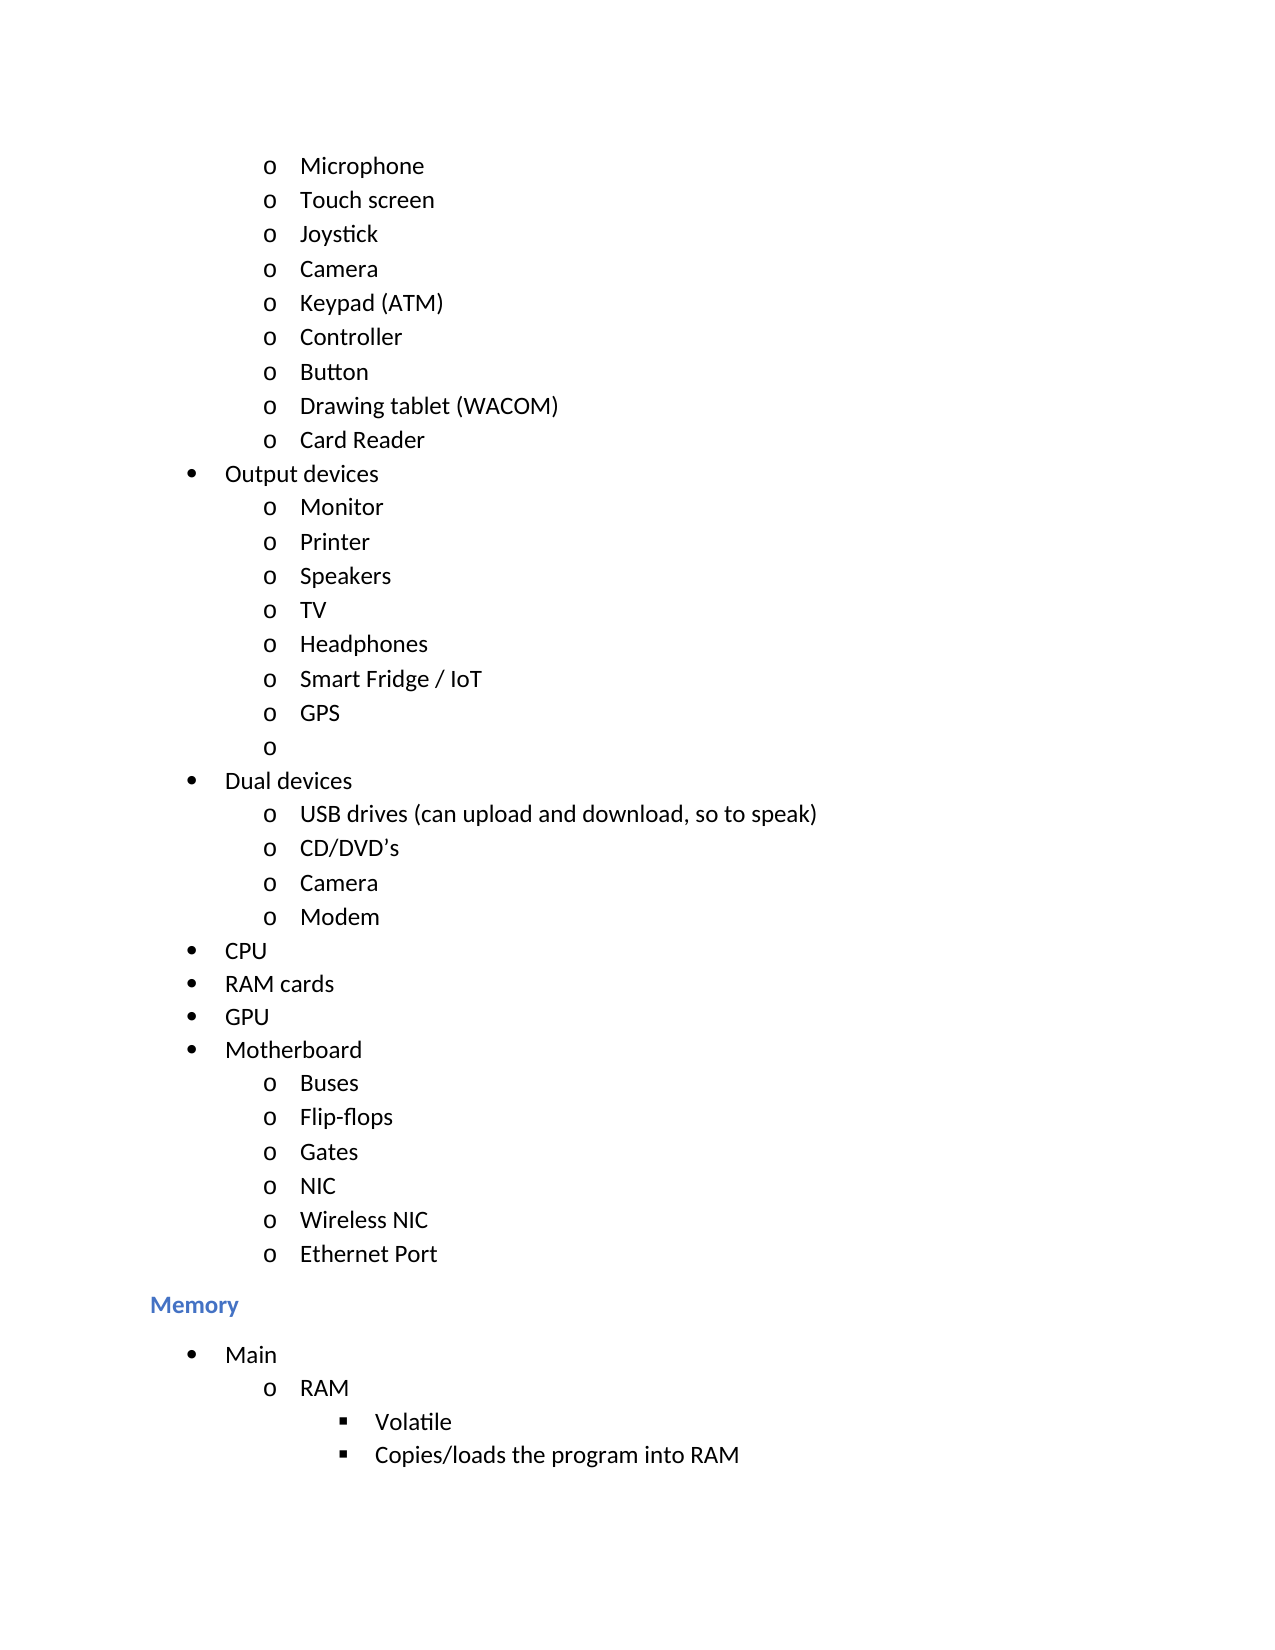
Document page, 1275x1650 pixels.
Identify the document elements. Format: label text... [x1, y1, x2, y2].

list Joystick [262, 218, 1125, 250]
list USB drives (can upload and download, so to speak) [262, 798, 1125, 830]
list CPU [187, 935, 1125, 966]
list Ethernet Port [262, 1238, 1125, 1270]
list Motherboard [187, 1034, 1125, 1065]
list Camera [262, 867, 1125, 899]
list Touch screen [262, 184, 1125, 216]
list Dual devices [187, 765, 1125, 796]
list TV [262, 594, 1125, 626]
list Volatile [337, 1406, 1125, 1437]
list Keypad (ATM) [262, 287, 1125, 319]
list Speakers [262, 560, 1125, 592]
list RAM cards [187, 968, 1125, 999]
list Modem [262, 901, 1125, 933]
list Wireless NIC [262, 1204, 1125, 1236]
list Buses [262, 1067, 1125, 1099]
list GPU [187, 1001, 1125, 1032]
list Card Reader [262, 424, 1125, 456]
list Microphone [262, 150, 1125, 182]
list Button [262, 356, 1125, 387]
list Copies/loads the program into RAM [337, 1439, 1125, 1469]
list Smart Fridge / IoT [262, 663, 1125, 694]
list NIC [262, 1170, 1125, 1202]
list Controller [262, 321, 1125, 353]
list Drawing tablet (WACOM) [262, 390, 1125, 422]
list Monitor [262, 491, 1125, 523]
list Output devices [187, 458, 1125, 489]
list RAM [262, 1372, 1125, 1404]
list Headphones [262, 628, 1125, 660]
list GPS [262, 697, 1125, 729]
list CD/DVD’s [262, 833, 1125, 864]
list Gates [262, 1136, 1125, 1167]
list Flip-flops [262, 1101, 1125, 1133]
text Memory [150, 1289, 1125, 1320]
list Printer [262, 526, 1125, 557]
list Main [187, 1339, 1125, 1369]
list Camera [262, 253, 1125, 284]
